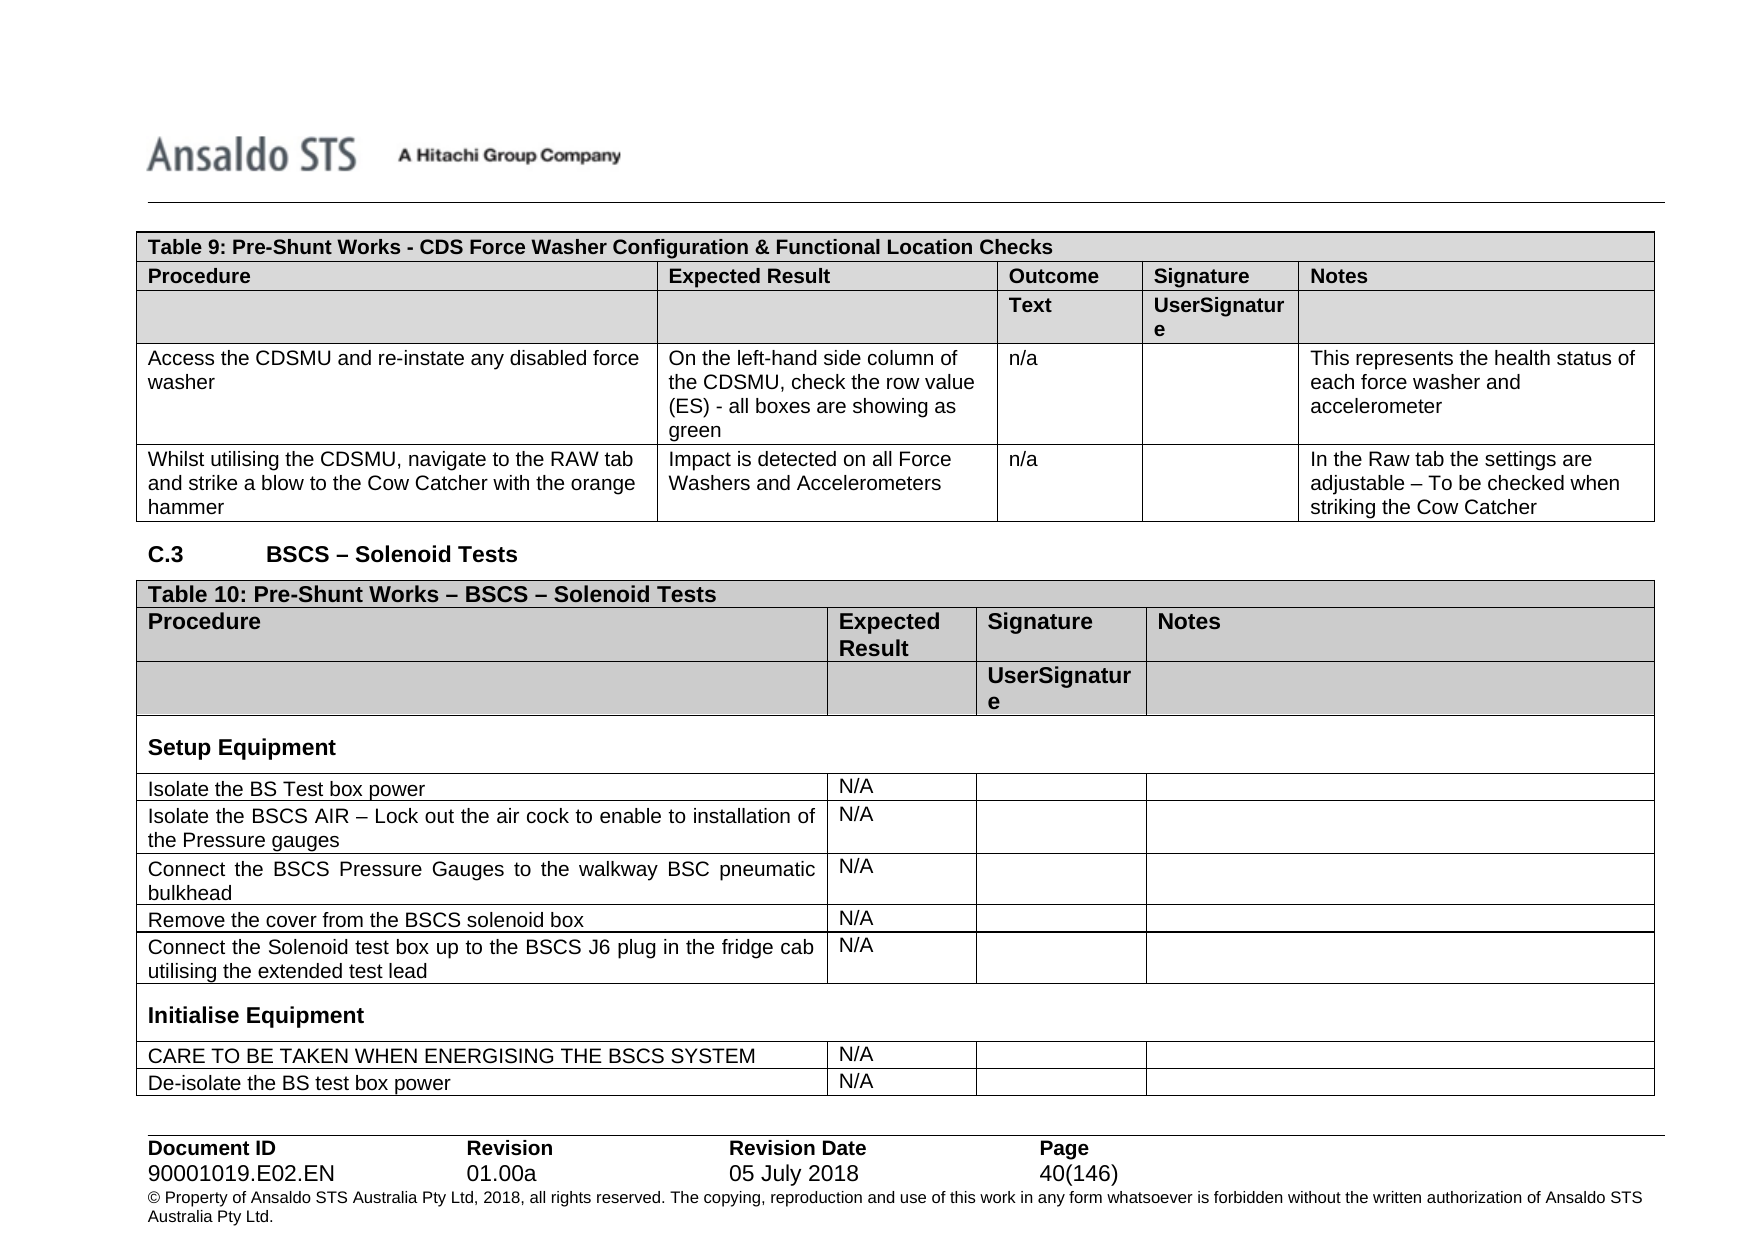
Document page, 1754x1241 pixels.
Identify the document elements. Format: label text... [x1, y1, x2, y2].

table_cell Impact is detected on all Force Washers and Accelerometers [658, 445, 997, 521]
table_cell [1147, 801, 1654, 853]
table_cell [977, 933, 1146, 982]
table_cell [1147, 774, 1654, 800]
table_cell [1147, 854, 1654, 904]
table_cell [1147, 905, 1654, 931]
table_cell UserSignature [977, 662, 1146, 714]
table_cell Expected Result [828, 608, 976, 661]
subtitle BSCS – Solenoid Tests [148, 541, 1665, 567]
picture [142, 113, 644, 198]
table_cell [828, 662, 976, 714]
table_cell Notes [1147, 608, 1654, 661]
table_cell [977, 905, 1146, 931]
table_cell Outcome [998, 262, 1142, 290]
table_cell [1143, 344, 1298, 444]
table_cell [977, 1069, 1146, 1095]
table_cell [1143, 445, 1298, 521]
table_cell N/A [828, 774, 976, 800]
table_cell Expected Result [658, 262, 997, 290]
table_cell CARE TO BE TAKEN WHEN ENERGISING THE BSCS SYSTEM [137, 1042, 827, 1068]
table_cell [1299, 291, 1654, 343]
table_cell [1147, 1069, 1654, 1095]
table_header Table 9: Pre-Shunt Works - CDS Force Washer Configuration & Functional Location Checks [137, 233, 1654, 261]
table_cell Notes [1299, 262, 1654, 290]
table_cell N/A [828, 905, 976, 931]
table_cell [1147, 662, 1654, 714]
table_cell [977, 801, 1146, 853]
table_cell [658, 291, 997, 343]
table_cell [1147, 1042, 1654, 1068]
table_cell Signature [977, 608, 1146, 661]
table_cell In the Raw tab the settings are adjustable – To be checked when striking the Cow Catcher [1299, 445, 1654, 521]
table_cell N/A [828, 801, 976, 853]
table_cell Procedure [137, 262, 657, 290]
table_cell Setup Equipment [137, 716, 1654, 773]
table_cell Isolate the BSCS AIR – Lock out the air cock to enable to installation of the Pressure gauges [137, 801, 827, 853]
table_cell n/a [998, 445, 1142, 521]
table_cell Connect the BSCS Pressure Gauges to the walkway BSC pneumatic bulkhead [137, 854, 827, 904]
table_cell Procedure [137, 608, 827, 661]
table_cell n/a [998, 344, 1142, 444]
table_cell Signature [1143, 262, 1298, 290]
table_cell N/A [828, 933, 976, 982]
table_cell N/A [828, 1069, 976, 1095]
table_cell Text [998, 291, 1142, 343]
table_cell [1147, 933, 1654, 982]
table_cell Access the CDSMU and re-instate any disabled force washer [137, 344, 657, 444]
table_cell On the left-hand side column of the CDSMU, check the row value (ES) - all boxes are showing as green [658, 344, 997, 444]
table_cell [977, 774, 1146, 800]
table_header Table 10: Pre-Shunt Works – BSCS – Solenoid Tests [137, 581, 1654, 607]
table_cell De-isolate the BS test box power [137, 1069, 827, 1095]
table_cell [977, 854, 1146, 904]
table_cell UserSignature [1143, 291, 1298, 343]
table_cell Whilst utilising the CDSMU, navigate to the RAW tab and strike a blow to the Cow Catcher with the orange hammer [137, 445, 657, 521]
table_cell Connect the Solenoid test box up to the BSCS J6 plug in the fridge cab utilising the extended test lead [137, 933, 827, 982]
table_cell N/A [828, 1042, 976, 1068]
table_cell [137, 291, 657, 343]
table_cell Remove the cover from the BSCS solenoid box [137, 905, 827, 931]
table_cell N/A [828, 854, 976, 904]
table_cell This represents the health status of each force washer and accelerometer [1299, 344, 1654, 444]
table_cell [977, 1042, 1146, 1068]
table_cell Initialise Equipment [137, 984, 1654, 1041]
table_cell [137, 662, 827, 714]
table_cell Isolate the BS Test box power [137, 774, 827, 800]
